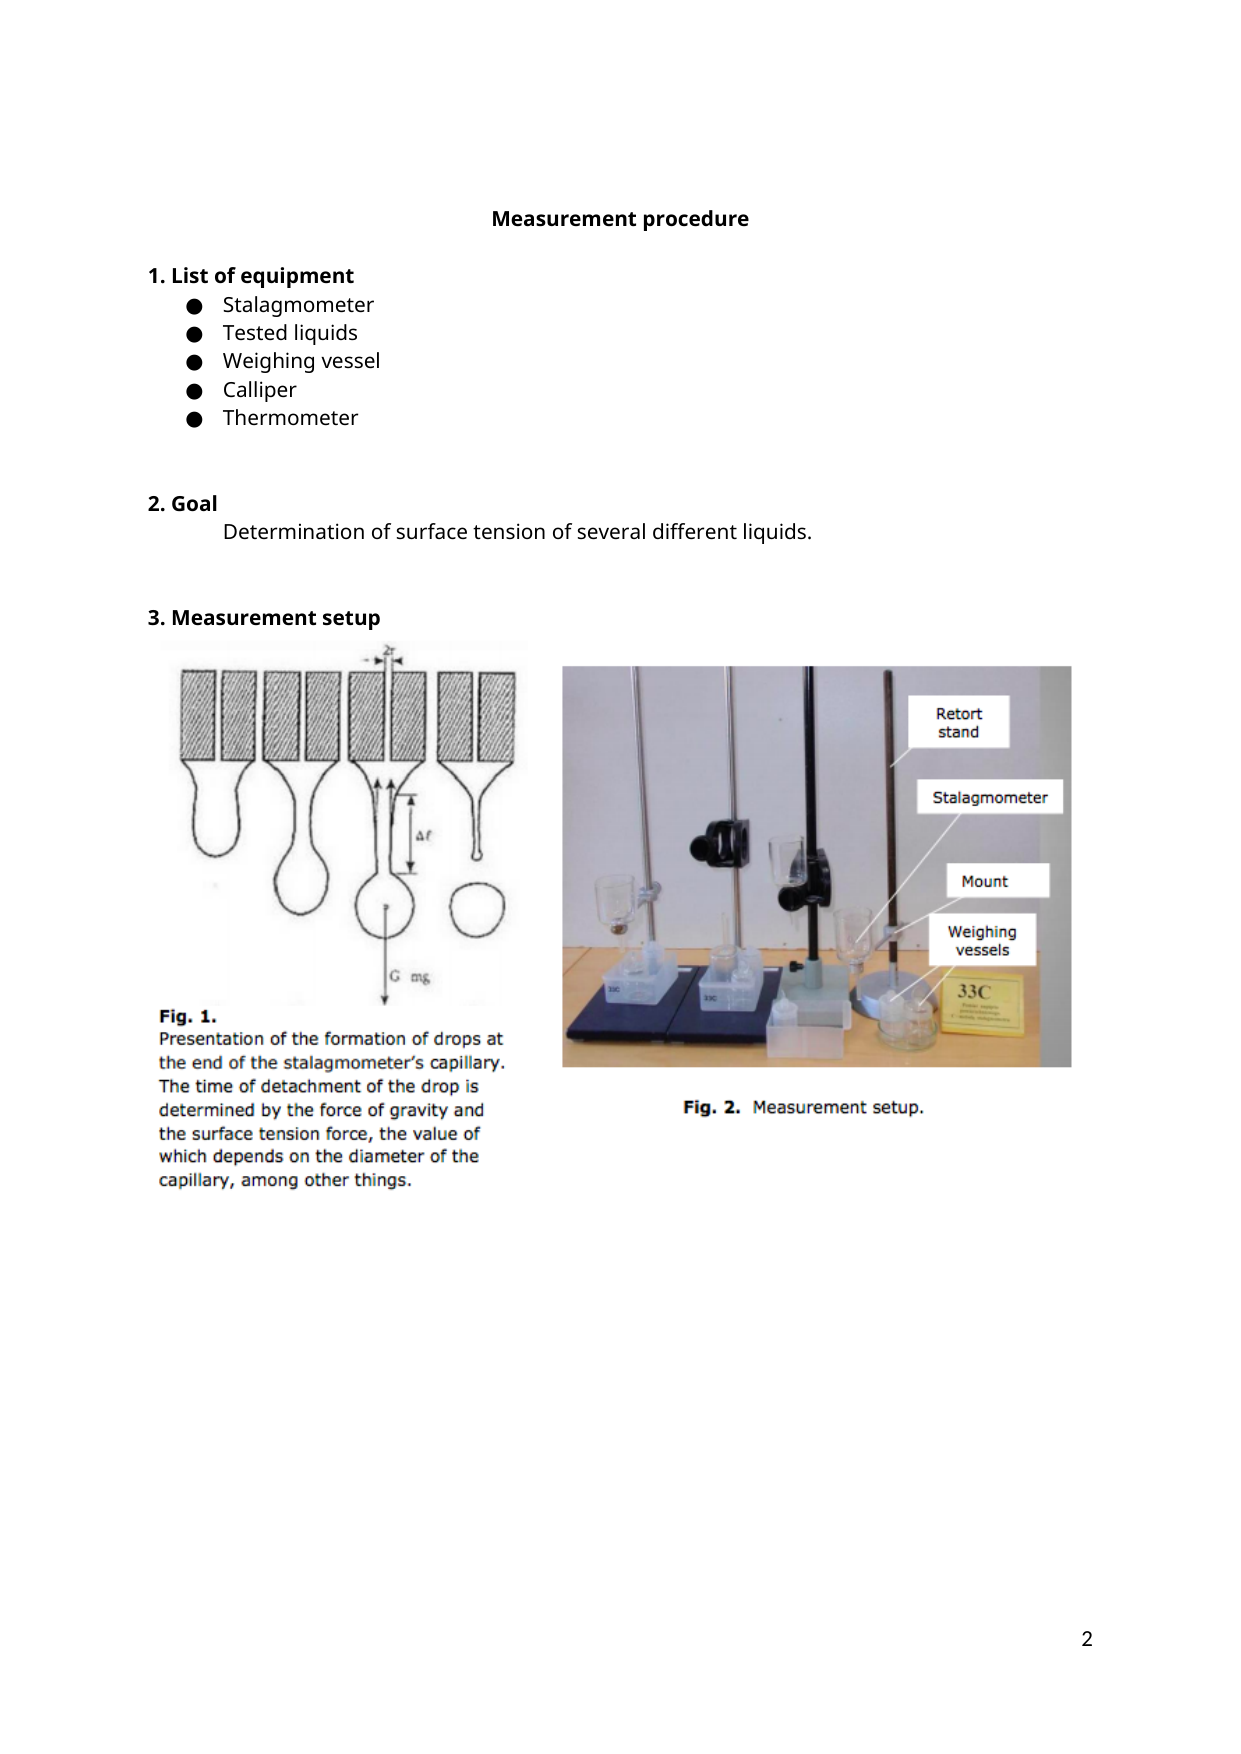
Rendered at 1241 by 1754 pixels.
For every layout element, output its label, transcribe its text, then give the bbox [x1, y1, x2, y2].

picture [147, 631, 1093, 1196]
text Determination of surface tension of several different liquids. [148, 517, 1093, 546]
text 3. Measurement setup [148, 603, 1093, 631]
list Stalagmometer [185, 290, 1093, 318]
list Thermometer [185, 403, 1093, 432]
text Measurement procedure [148, 204, 1093, 233]
text 1. List of equipment [148, 261, 1093, 290]
list Tested liquids [185, 318, 1093, 347]
list Calliper [185, 375, 1093, 403]
text 2. Goal [148, 489, 1093, 517]
list Weighing vessel [185, 347, 1093, 375]
